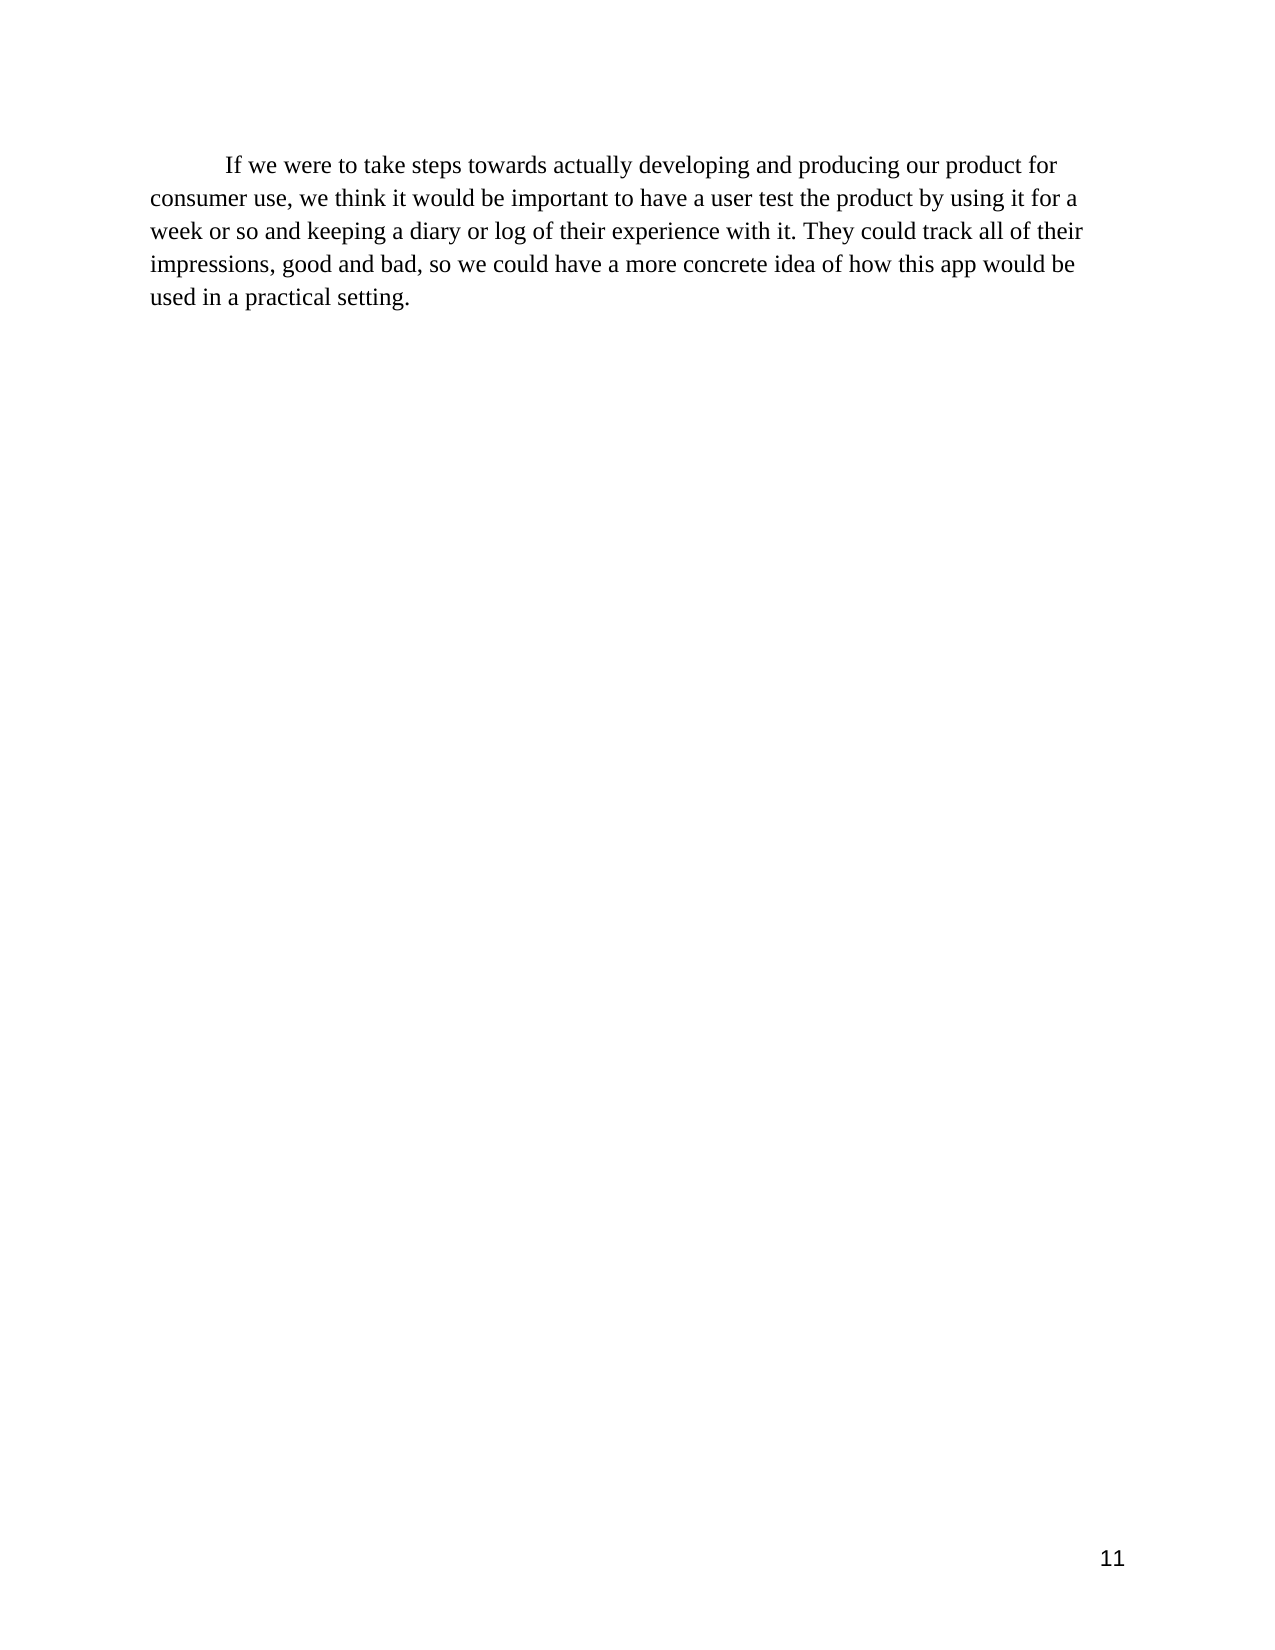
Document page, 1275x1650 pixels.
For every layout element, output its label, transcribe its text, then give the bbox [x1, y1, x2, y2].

text If we were to take steps towards actually developing and producing our product for consumer use, we think it would be important to have a user test the product by using it for a week or so and keeping a diary or log of their experience with it. They could track all of their impressions, good and bad, so we could have a more concrete idea of how this app would be used in a practical setting. [150, 150, 1125, 311]
